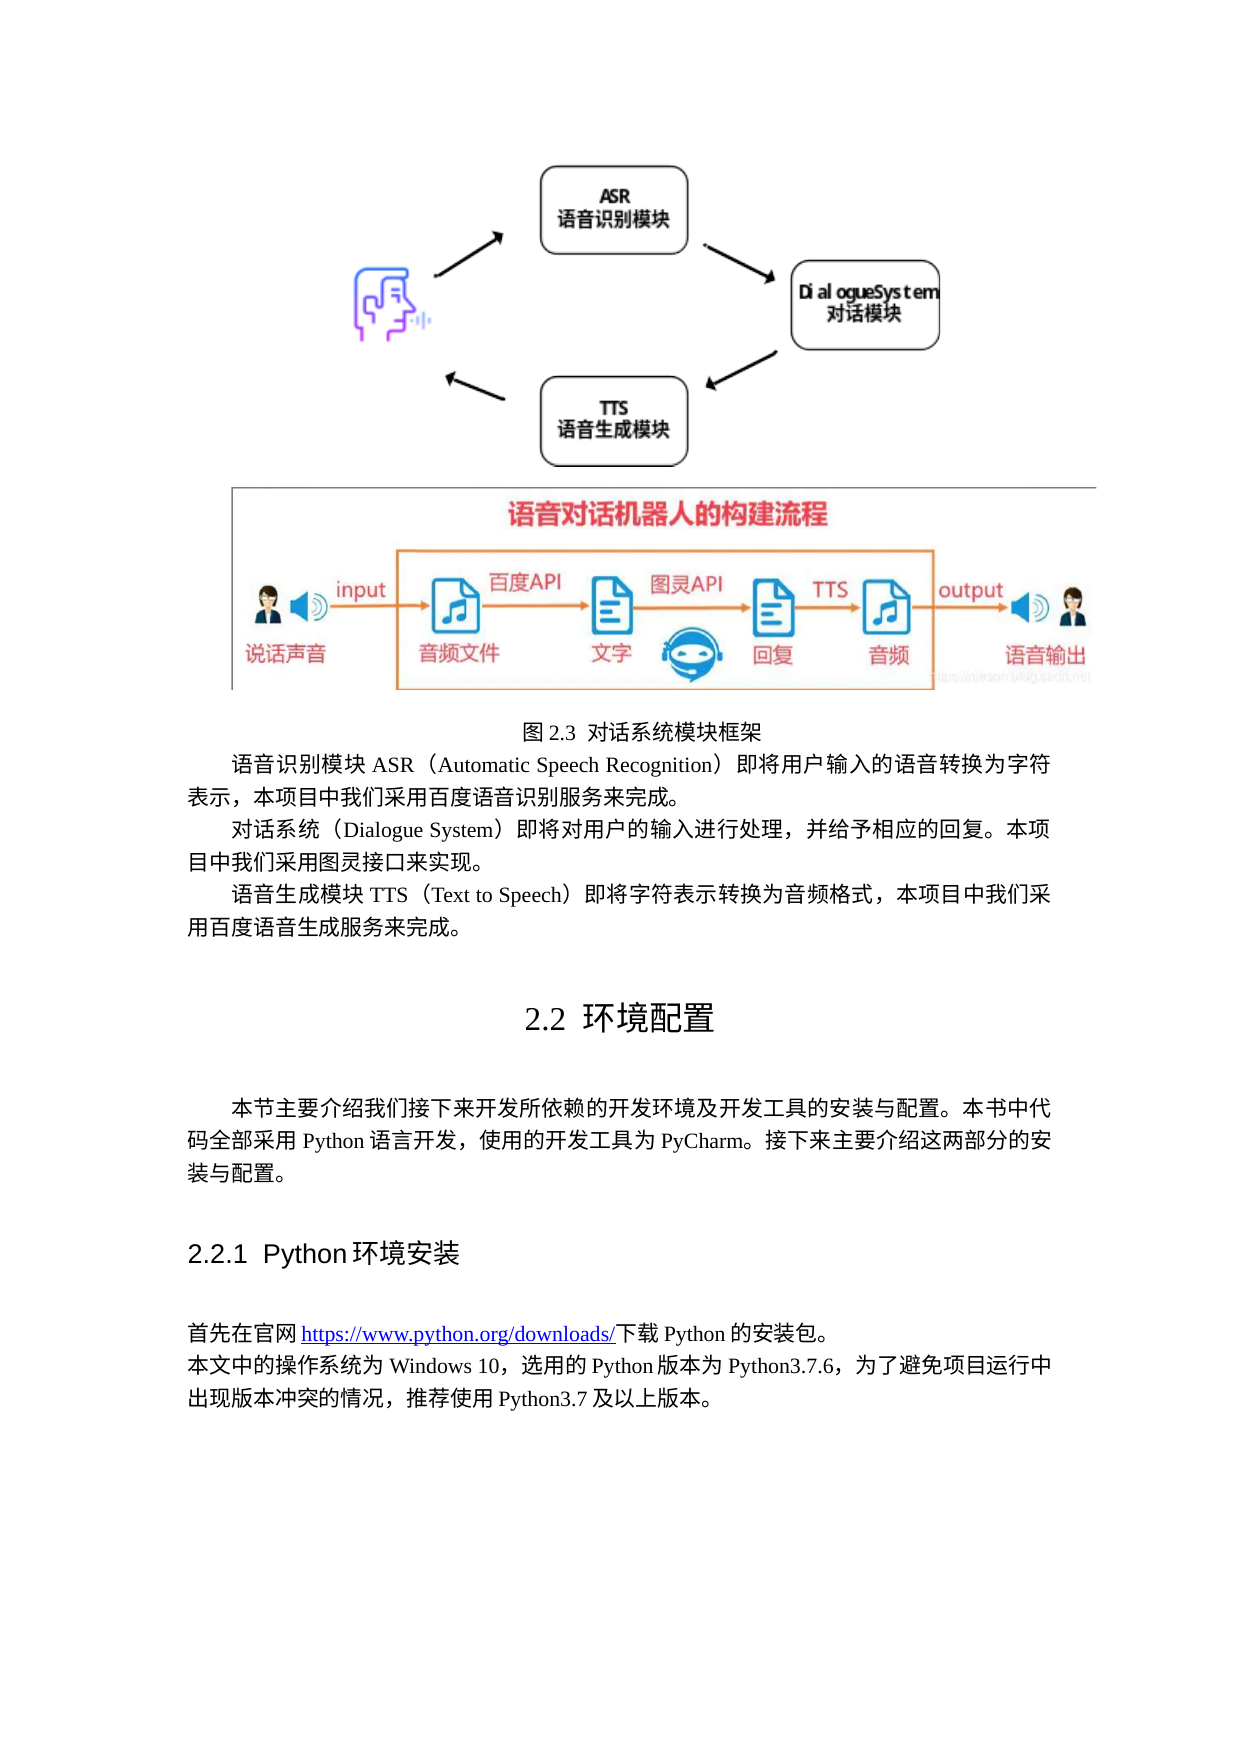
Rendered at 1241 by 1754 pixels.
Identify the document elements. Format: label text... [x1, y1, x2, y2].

text 本文中的操作系统为Windows 10，选用的Python版本为Python3.7.6，为了避免项目运行中出现版本冲突的情况，推荐使用Python3.7及以上版本。 [187, 1348, 1053, 1413]
text 语音生成模块TTS（Text to Speech）即将字符表示转换为音频格式，本项目中我们采用百度语音生成服务来完成。 [187, 877, 1053, 942]
text 对话系统（Dialogue System）即将对用户的输入进行处理，并给予相应的回复。本项目中我们采用图灵接口来实现。 [187, 812, 1053, 877]
subtitle 2.2 环境配置 [187, 984, 1053, 1049]
picture [231, 487, 1097, 690]
subtitle 2.2.1 Python环境安装 [187, 1219, 1053, 1284]
text 本节主要介绍我们接下来开发所依赖的开发环境及开发工具的安装与配置。本书中代码全部采用Python语言开发，使用的开发工具为PyCharm。接下来主要介绍这两部分的安装与配置。 [187, 1090, 1053, 1188]
text 图2.3 对话系统模块框架 [187, 714, 1053, 747]
text 语音识别模块ASR（Automatic Speech Recognition）即将用户输入的语音转换为字符表示，本项目中我们采用百度语音识别服务来完成。 [187, 747, 1053, 812]
text 首先在官网https://www.python.org/downloads/下载Python的安装包。 [187, 1315, 1053, 1348]
